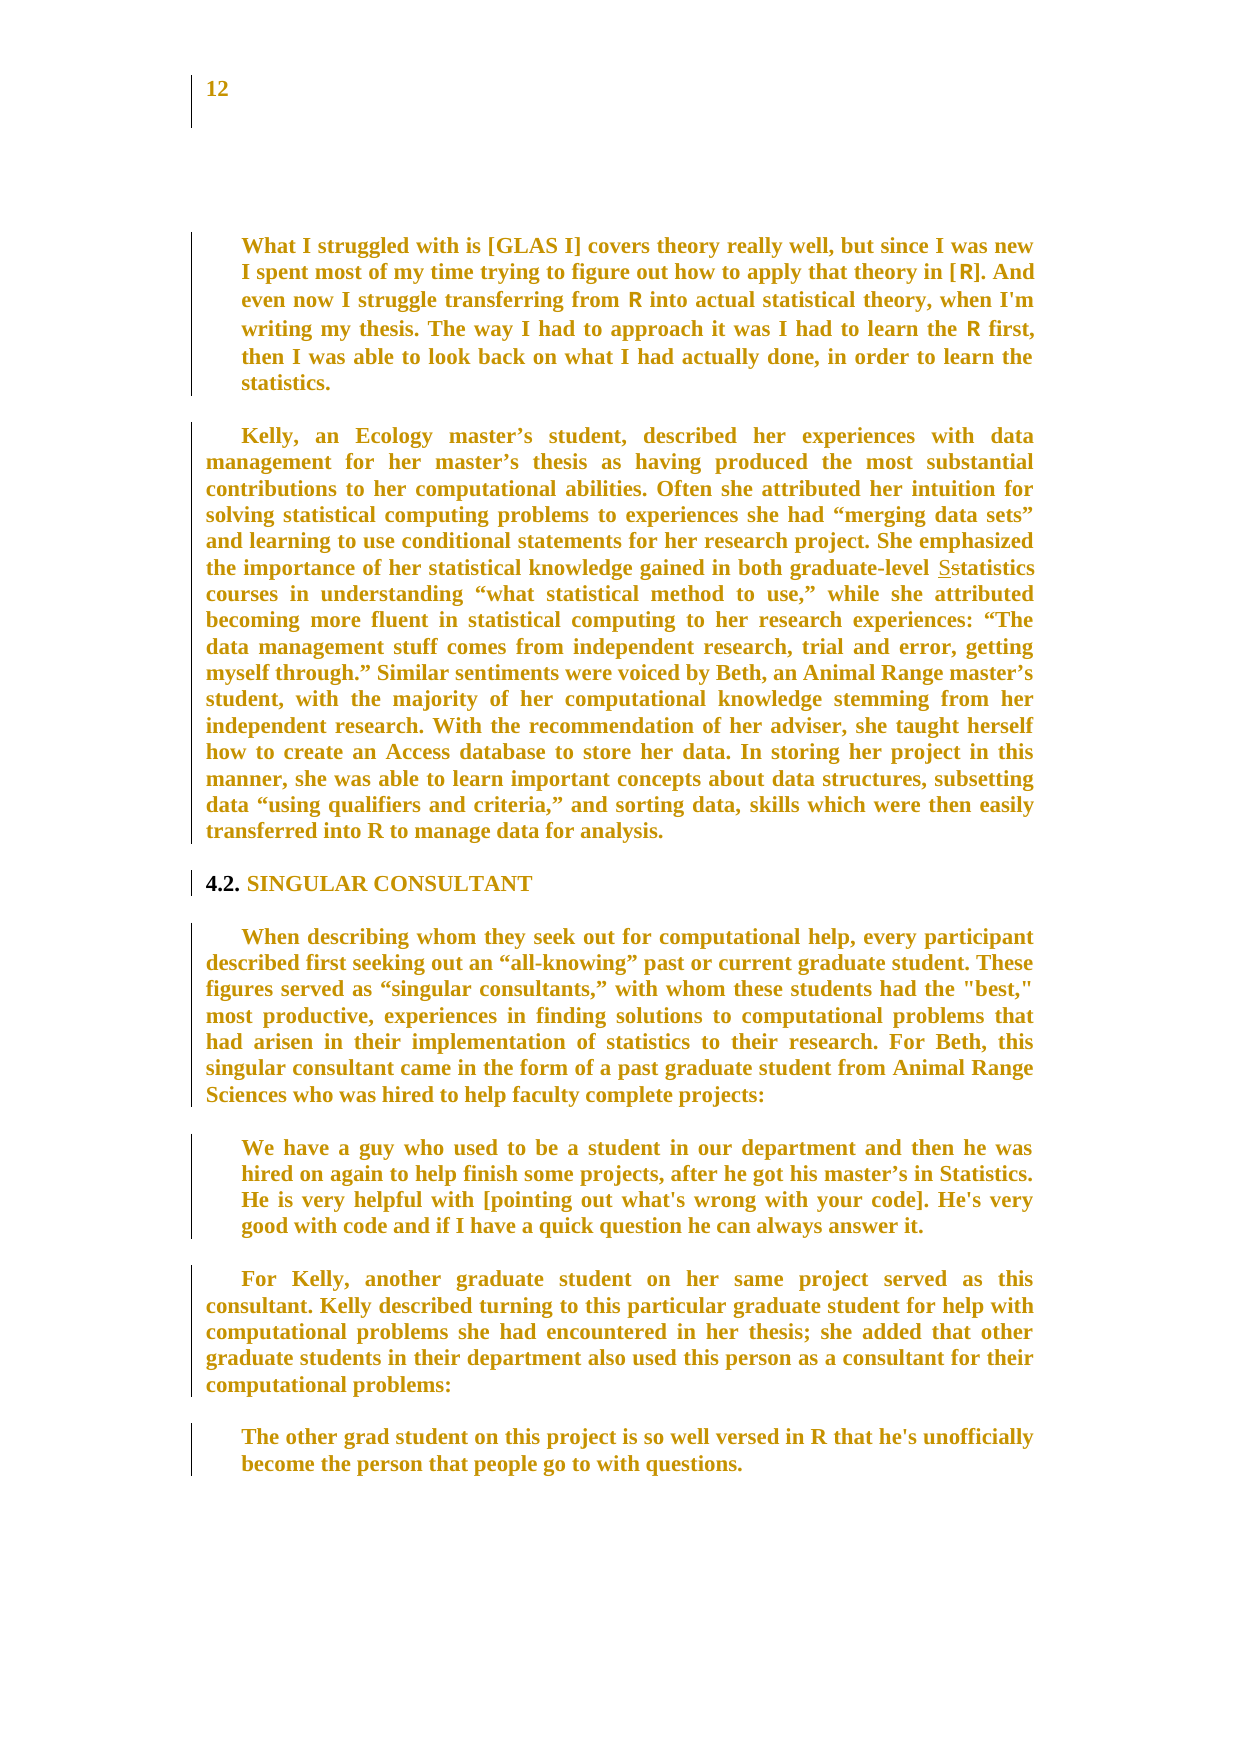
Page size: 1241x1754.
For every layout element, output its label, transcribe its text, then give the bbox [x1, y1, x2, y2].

subtitle Singular Consultant [206, 870, 1035, 896]
text The other grad student on this project is so well versed in R that he's unofficially become the person that people go to with questions. [241, 1423, 1035, 1476]
text For Kelly, another graduate student on her same project served as this consultant. Kelly described turning to this particular graduate student for help with computational problems she had encountered in her thesis; she added that other graduate students in their department also used this person as a consultant for their computational problems: [206, 1265, 1035, 1397]
text When describing whom they seek out for computational help, every participant described first seeking out an “all-knowing” past or current graduate student. These figures served as “singular consultants,” with whom these students had the "best," most productive, experiences in finding solutions to computational problems that had arisen in their implementation of statistics to their research. For Beth, this singular consultant came in the form of a past graduate student from Animal Range Sciences who was hired to help faculty complete projects: [206, 923, 1035, 1107]
text What I struggled with is [GLAS I] covers theory really well, but since I was new I spent most of my time trying to figure out how to apply that theory in [R]. And even now I struggle transferring from R into actual statistical theory, when I'm writing my thesis. The way I had to approach it was I had to learn the R first, then I was able to look back on what I had actually done, in order to learn the statistics. [241, 232, 1035, 396]
text We have a guy who used to be a student in our department and then he was hired on again to help finish some projects, after he got his master’s in Statistics. He is very helpful with [pointing out what's wrong with your code]. He's very good with code and if I have a quick question he can always answer it. [241, 1133, 1035, 1239]
text Kelly, an Ecology master’s student, described her experiences with data management for her master’s thesis as having produced the most substantial contributions to her computational abilities. Often she attributed her intuition for solving statistical computing problems to experiences she had “merging data sets” and learning to use conditional statements for her research project. She emphasized the importance of her statistical knowledge gained in both graduate-level tatistics courses in understanding “what statistical method to use,” while she attributed becoming more fluent in statistical computing to her research experiences: “The data management stuff comes from independent research, trial and error, getting myself through.” Similar sentiments were voiced by Beth, an Animal Range master’s student, with the majority of her computational knowledge stemming from her independent research. With the recommendation of her adviser, she taught herself how to create an Access database to store her data. In storing her project in this manner, she was able to learn important concepts about data structures, subsetting data “using qualifiers and criteria,” and sorting data, skills which were then easily transferred into R to manage data for analysis. [206, 422, 1035, 844]
